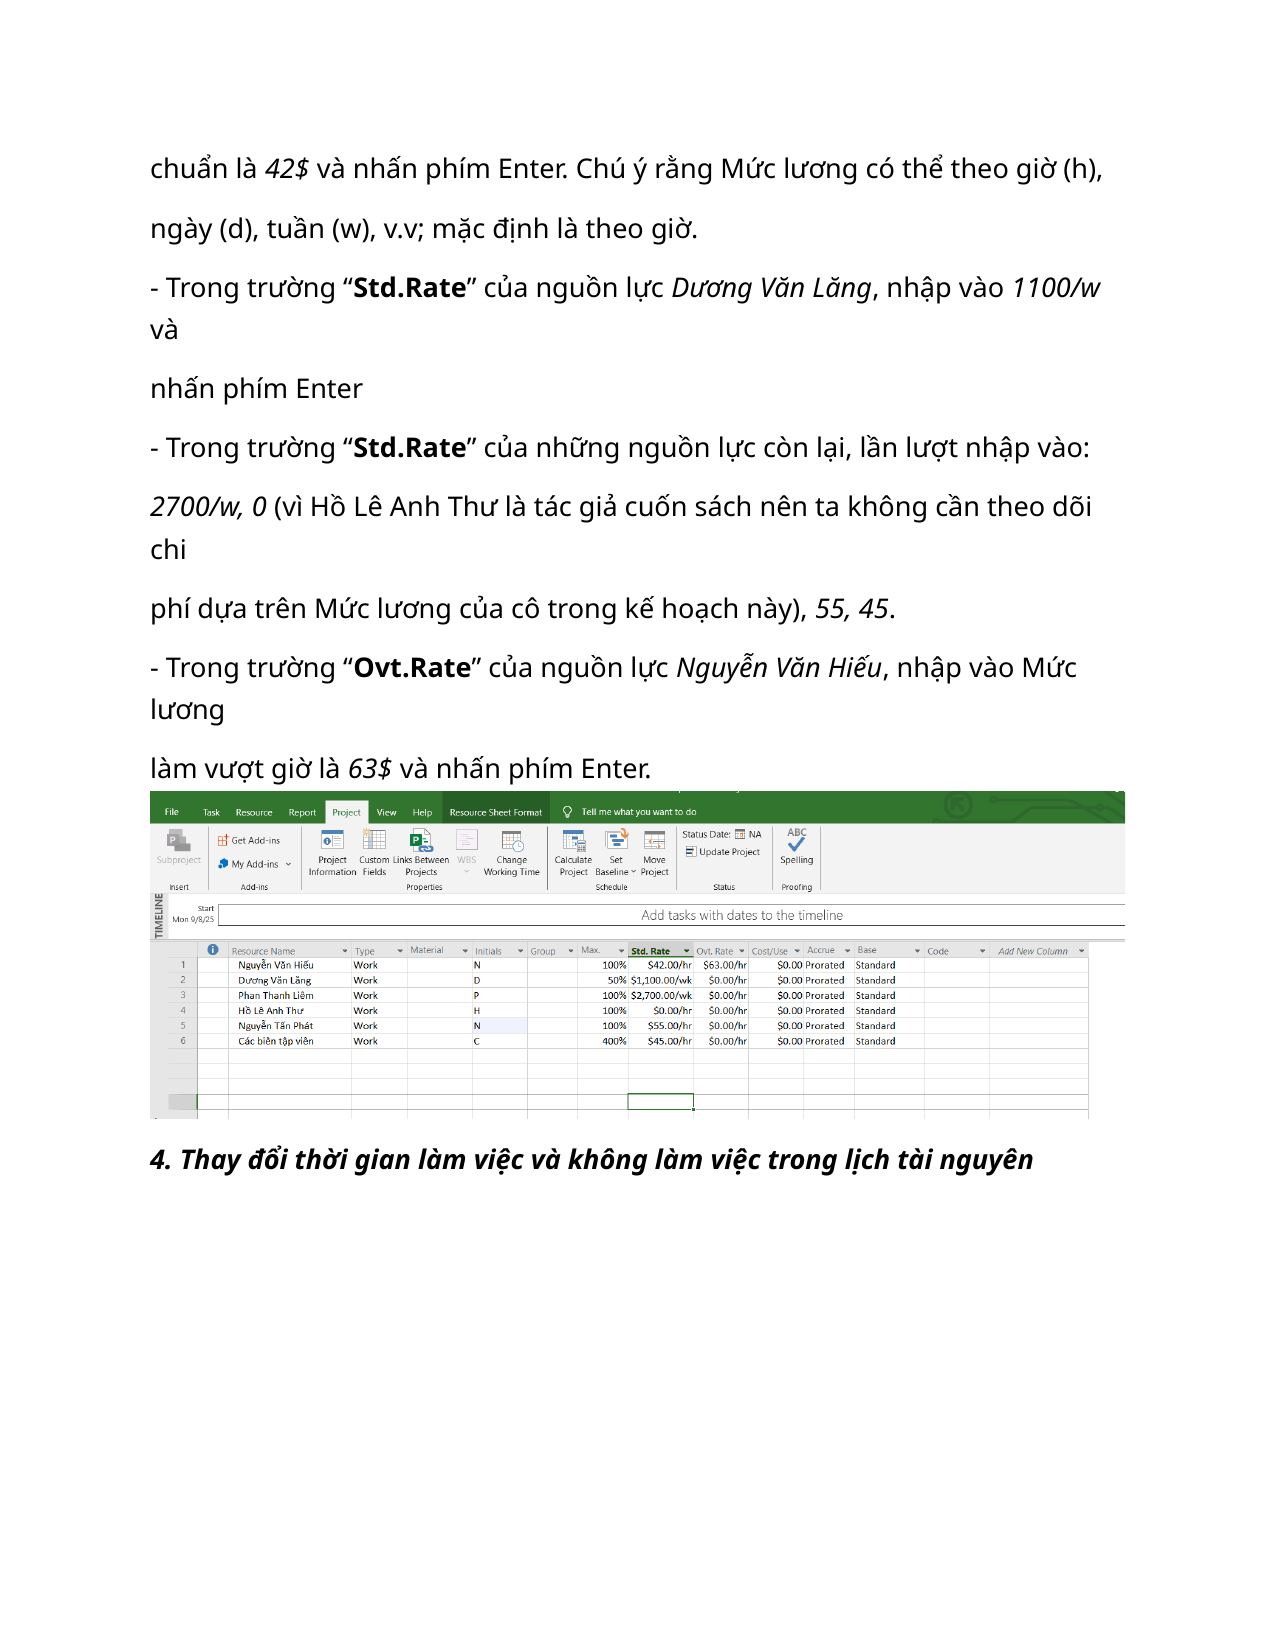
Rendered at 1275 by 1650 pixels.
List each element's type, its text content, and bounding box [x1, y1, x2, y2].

text - Trong trường “Ovt.Rate” của nguồn lực Nguyễn Văn Hiếu, nhập vào Mức lương [150, 648, 1125, 727]
text 2700/w, 0 (vì Hồ Lê Anh Thư là tác giả cuốn sách nên ta không cần theo dõi chi [150, 488, 1125, 567]
text - Trong trường “Std.Rate” của nguồn lực Dương Văn Lăng, nhập vào 1100/w và [150, 268, 1125, 347]
text nhấn phím Enter [150, 369, 1125, 406]
text - Trong trường “Std.Rate” của những nguồn lực còn lại, lần lượt nhập vào: [150, 429, 1125, 466]
text 4. Thay đổi thời gian làm việc và không làm việc trong lịch tài nguyên [150, 1141, 1125, 1177]
text phí dựa trên Mức lương của cô trong kế hoạch này), 55, 45. [150, 589, 1125, 626]
text ngày (d), tuần (w), v.v; mặc định là theo giờ. [150, 209, 1125, 246]
picture [150, 791, 1125, 1119]
text chuẩn là 42$ và nhấn phím Enter. Chú ý rằng Mức lương có thể theo giờ (h), [150, 150, 1125, 187]
text làm vượt giờ là 63$ và nhấn phím Enter. [150, 750, 1125, 791]
